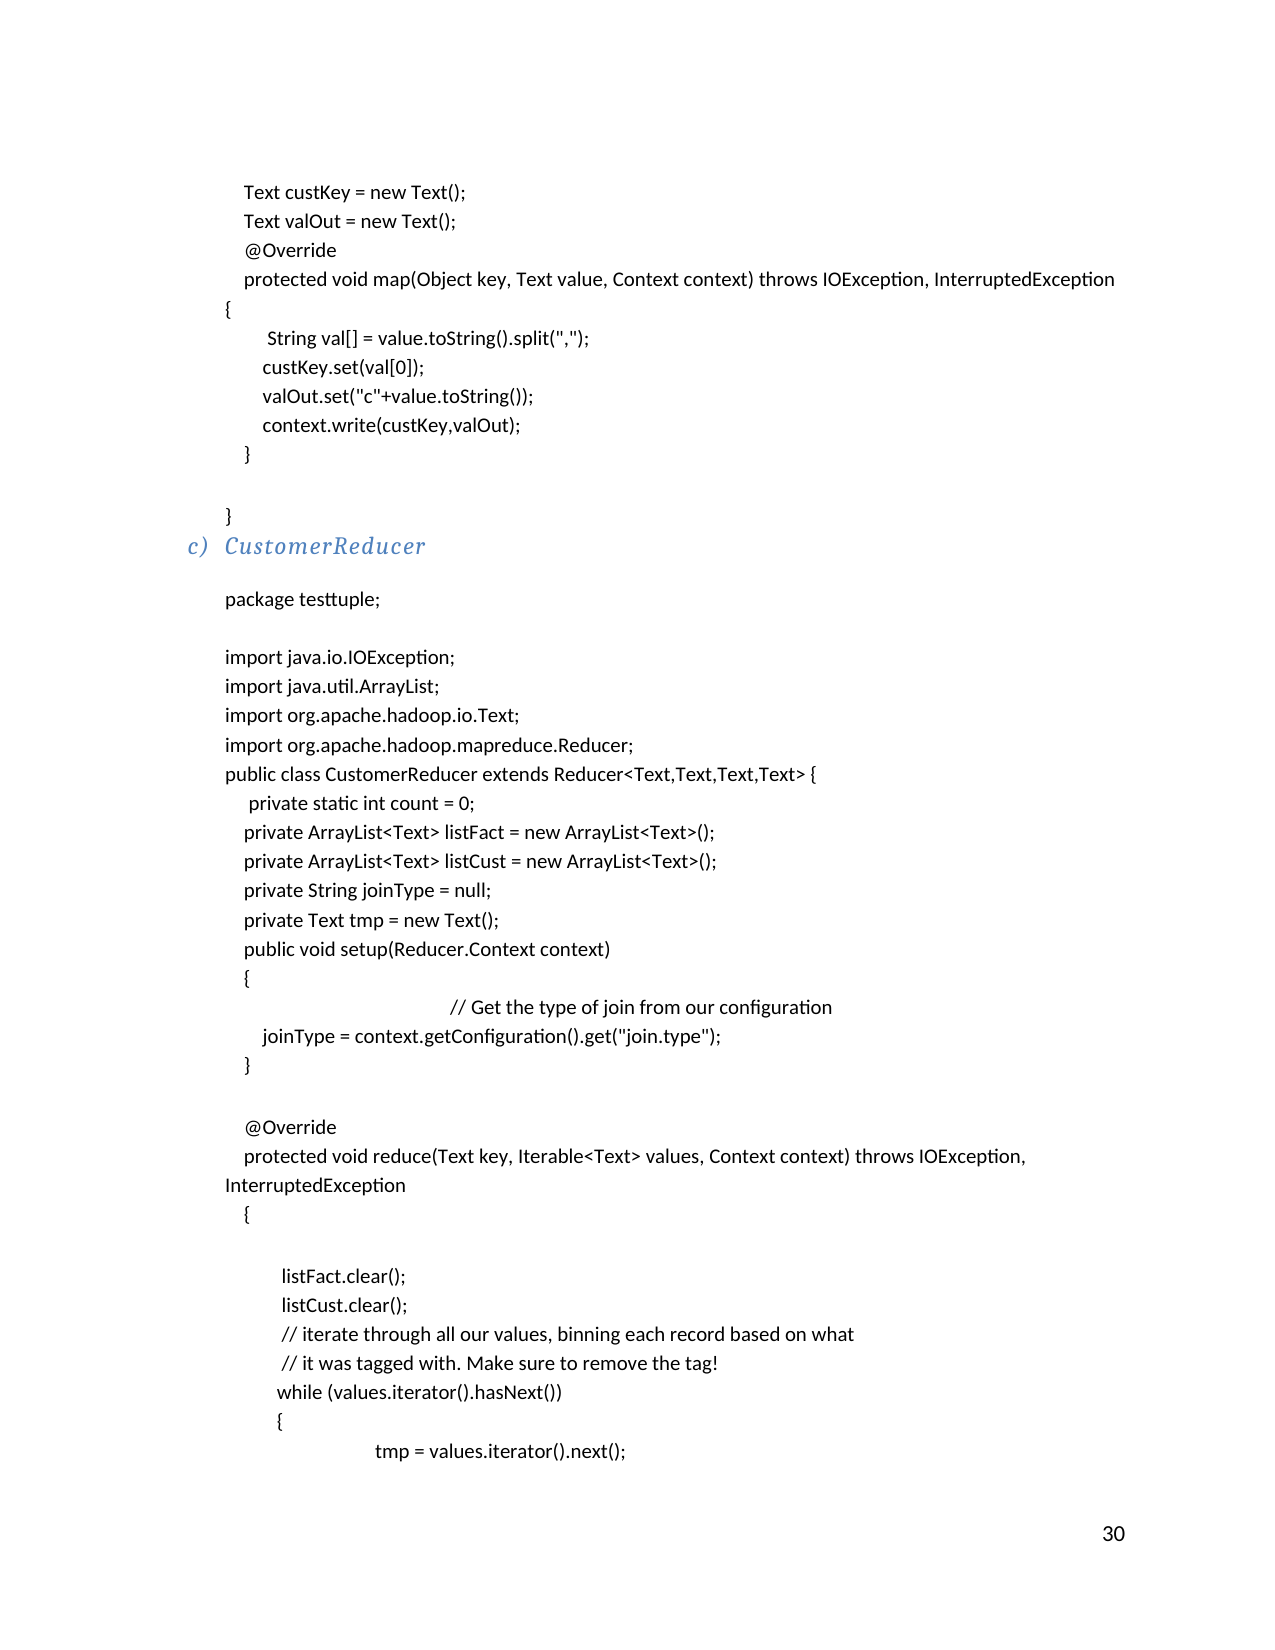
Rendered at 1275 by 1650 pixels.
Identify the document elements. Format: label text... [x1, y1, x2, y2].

text // it was tagged with. Make sure to remove the tag! [225, 1350, 1125, 1376]
text valOut.set("c"+value.toString()); [225, 383, 1125, 409]
text import org.apache.hadoop.io.Text; [225, 703, 1125, 728]
text tmp = values.iterator().next(); [225, 1438, 1125, 1463]
text // Get the type of join from our configuration [225, 994, 1125, 1020]
text custKey.set(val[0]); [225, 354, 1125, 379]
text Text valOut = new Text(); [225, 208, 1125, 234]
text protected void reduce(Text key, Iterable<Text> values, Context context) throws IOException, InterruptedException [225, 1143, 1125, 1198]
text protected void map(Object key, Text value, Context context) throws IOException, InterruptedException { [225, 267, 1125, 321]
text private ArrayList<Text> listFact = new ArrayList<Text>(); [225, 819, 1125, 845]
text listFact.clear(); [225, 1263, 1125, 1288]
subtitle CustomerReducer [187, 532, 1125, 561]
text { [225, 1202, 1125, 1227]
text import org.apache.hadoop.mapreduce.Reducer; [225, 732, 1125, 757]
text public class CustomerReducer extends Reducer<Text,Text,Text,Text> { [225, 761, 1125, 786]
text listCust.clear(); [225, 1292, 1125, 1317]
text // iterate through all our values, binning each record based on what [225, 1321, 1125, 1347]
text public void setup(Reducer.Context context) [225, 936, 1125, 961]
text @Override [225, 237, 1125, 263]
text String val[] = value.toString().split(","); [225, 325, 1125, 350]
text private Text tmp = new Text(); [225, 907, 1125, 932]
text } [225, 503, 1125, 528]
text import java.io.IOException; [225, 644, 1125, 670]
text package testtuple; [225, 586, 1125, 611]
text { [225, 1409, 1125, 1434]
text } [225, 442, 1125, 467]
text private ArrayList<Text> listCust = new ArrayList<Text>(); [225, 848, 1125, 874]
text private String joinType = null; [225, 878, 1125, 903]
text @Override [225, 1114, 1125, 1139]
text import java.util.ArrayList; [225, 673, 1125, 699]
text joinType = context.getConfiguration().get("join.type"); [225, 1023, 1125, 1049]
text context.write(custKey,valOut); [225, 412, 1125, 438]
text } [225, 1053, 1125, 1078]
text private static int count = 0; [225, 790, 1125, 816]
text Text custKey = new Text(); [225, 179, 1125, 204]
text while (values.iterator().hasNext()) [225, 1379, 1125, 1405]
text { [225, 965, 1125, 991]
